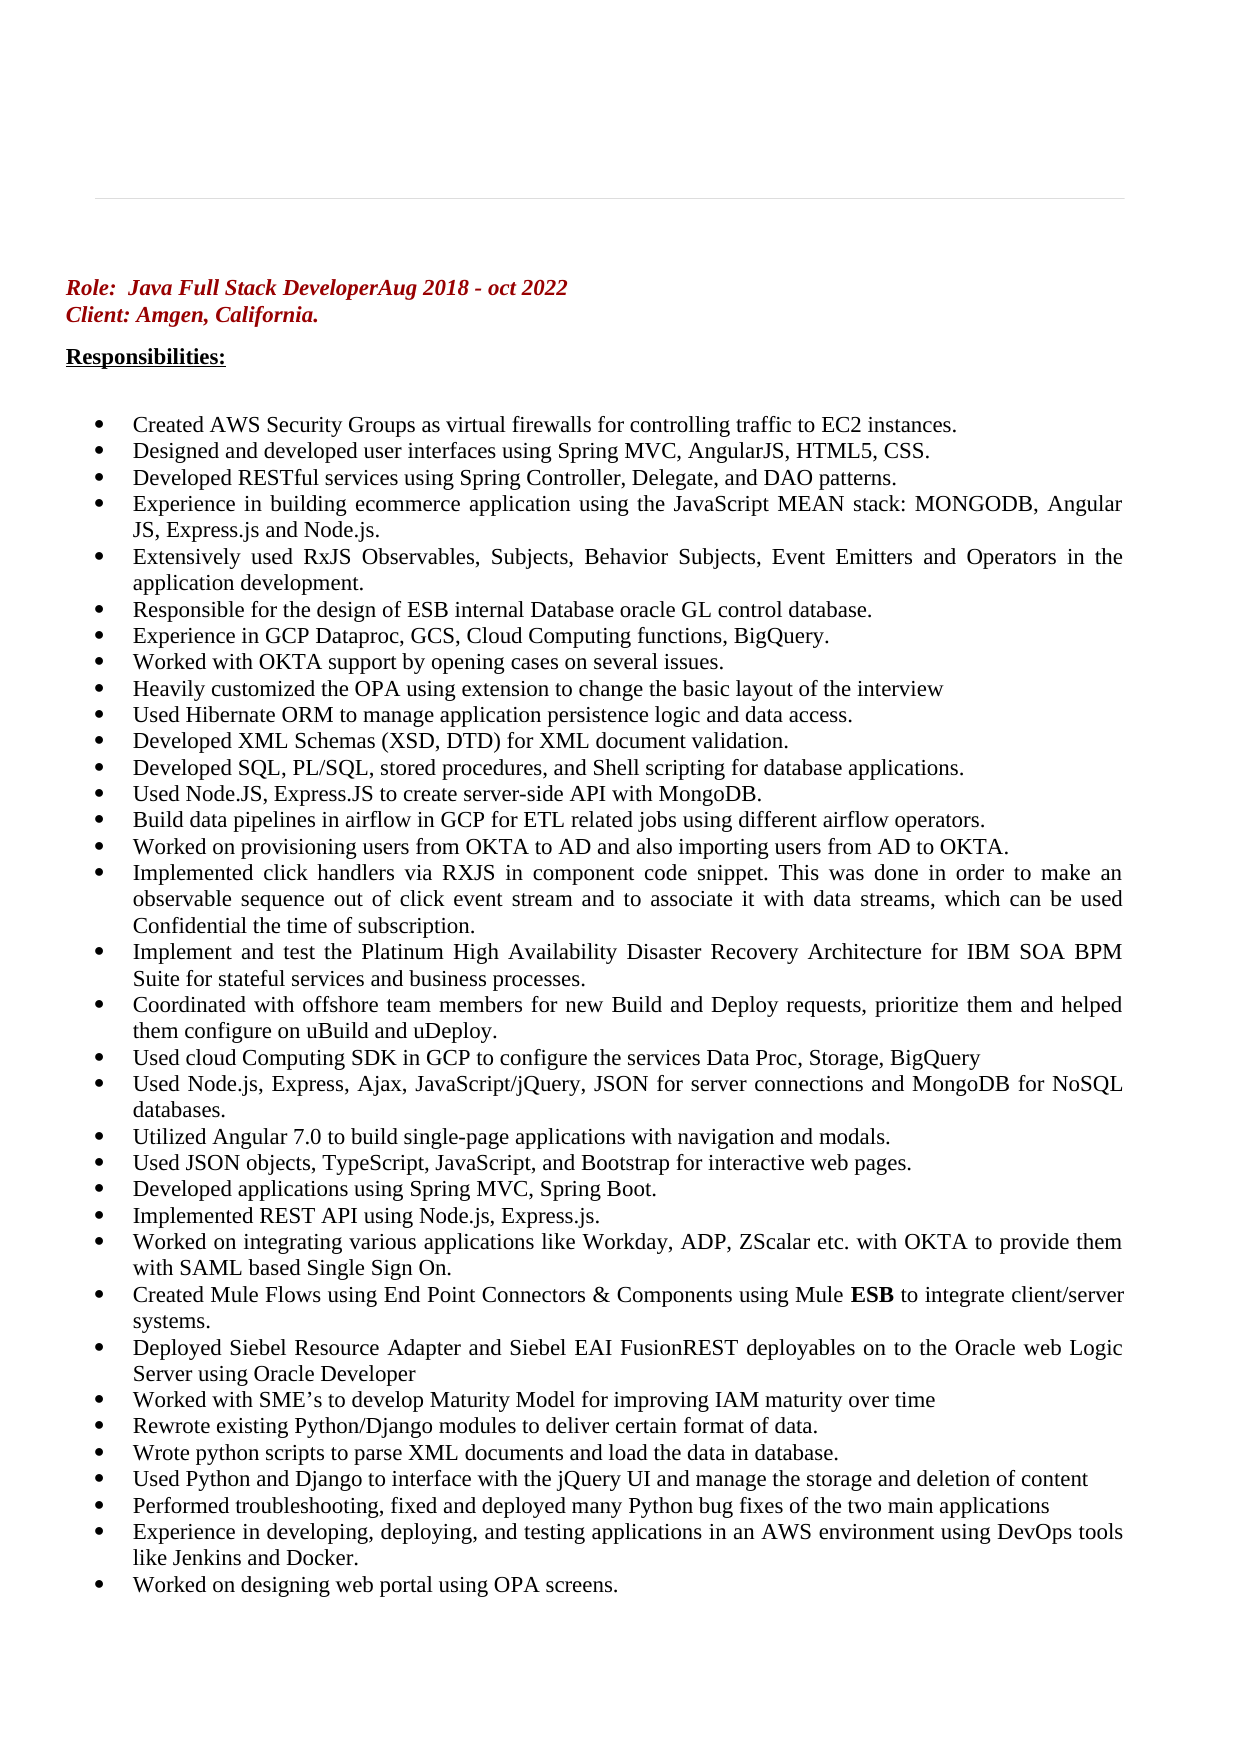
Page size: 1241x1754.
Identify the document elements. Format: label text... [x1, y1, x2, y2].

list Implemented click handlers via RXJS in component code snippet. This was done in order to make an observable sequence out of click event stream and to associate it with data streams, which can be used Confidential the time of subscription. [95, 859, 1124, 938]
list Created Mule Flows using End Point Connectors & Components using Mule ESB to integrate client/server systems. [95, 1281, 1124, 1333]
list Worked on provisioning users from OKTA to AD and also importing users from AD to OKTA. [95, 833, 1124, 859]
list Designed and developed user interfaces using Spring MVC, AngularJS, HTML5, CSS. [95, 437, 1124, 464]
list Worked on designing web portal using OPA screens. [95, 1571, 1124, 1597]
list Experience in developing, deploying, and testing applications in an AWS environment using DevOps tools like Jenkins and Docker. [95, 1518, 1124, 1571]
text Role: Java Full Stack DeveloperAug 2018 - oct 2022 [66, 274, 1124, 301]
list Rewrote existing Python/Django modules to deliver certain format of data. [95, 1413, 1124, 1439]
list Worked with OKTA support by opening cases on several issues. [95, 648, 1124, 675]
list Experience in GCP Dataproc, GCS, Cloud Computing functions, BigQuery. [95, 622, 1124, 648]
list Used cloud Computing SDK in GCP to configure the services Data Proc, Storage, BigQuery [95, 1044, 1124, 1070]
list Used Python and Django to interface with the jQuery UI and manage the storage and deletion of content [95, 1465, 1124, 1492]
list Used Node.js, Express, Ajax, JavaScript/jQuery, JSON for server connections and MongoDB for NoSQL databases. [95, 1070, 1124, 1123]
list Worked with SME’s to develop Maturity Model for improving IAM maturity over time [95, 1386, 1124, 1413]
text Client: Amgen, California. [66, 301, 1124, 327]
list Experience in building ecommerce application using the JavaScript MEAN stack: MONGODB, Angular JS, Express.js and Node.js. [95, 490, 1124, 543]
list Heavily customized the OPA using extension to change the basic layout of the interview [95, 675, 1124, 701]
list Created AWS Security Groups as virtual firewalls for controlling traffic to EC2 instances. [95, 411, 1124, 437]
list Used JSON objects, TypeScript, JavaScript, and Bootstrap for interactive web pages. [95, 1149, 1124, 1175]
list Developed RESTful services using Spring Controller, Delegate, and DAO patterns. [95, 464, 1124, 490]
list Implement and test the Platinum High Availability Disaster Recovery Architecture for IBM SOA BPM Suite for stateful services and business processes. [95, 938, 1124, 991]
list Used Hibernate ORM to manage application persistence logic and data access. [95, 701, 1124, 727]
list Developed applications using Spring MVC, Spring Boot. [95, 1175, 1124, 1202]
list Deployed Siebel Resource Adapter and Siebel EAI FusionREST deployables on to the Oracle web Logic Server using Oracle Developer [95, 1333, 1124, 1386]
list Coordinated with offshore team members for new Build and Deploy requests, prioritize them and helped them configure on uBuild and uDeploy. [95, 991, 1124, 1044]
list Responsible for the design of ESB internal Database oracle GL control database. [95, 596, 1124, 622]
list Wrote python scripts to parse XML documents and load the data in database. [95, 1439, 1124, 1465]
list Developed SQL, PL/SQL, stored procedures, and Shell scripting for database applications. [95, 754, 1124, 780]
list Developed XML Schemas (XSD, DTD) for XML document validation. [95, 727, 1124, 754]
list Worked on integrating various applications like Workday, ADP, ZScalar etc. with OKTA to provide them with SAML based Single Sign On. [95, 1228, 1124, 1281]
list Build data pipelines in airflow in GCP for ETL related jobs using different airflow operators. [95, 806, 1124, 833]
list Implemented REST API using Node.js, Express.js. [95, 1202, 1124, 1228]
list Extensively used RxJS Observables, Subjects, Behavior Subjects, Event Emitters and Operators in the application development. [95, 543, 1124, 596]
list Used Node.JS, Express.JS to create server-side API with MongoDB. [95, 780, 1124, 806]
text Responsibilities: [66, 343, 1124, 369]
list Utilized Angular 7.0 to build single-page applications with navigation and modals. [95, 1123, 1124, 1149]
list Performed troubleshooting, fixed and deployed many Python bug fixes of the two main applications [95, 1492, 1124, 1518]
